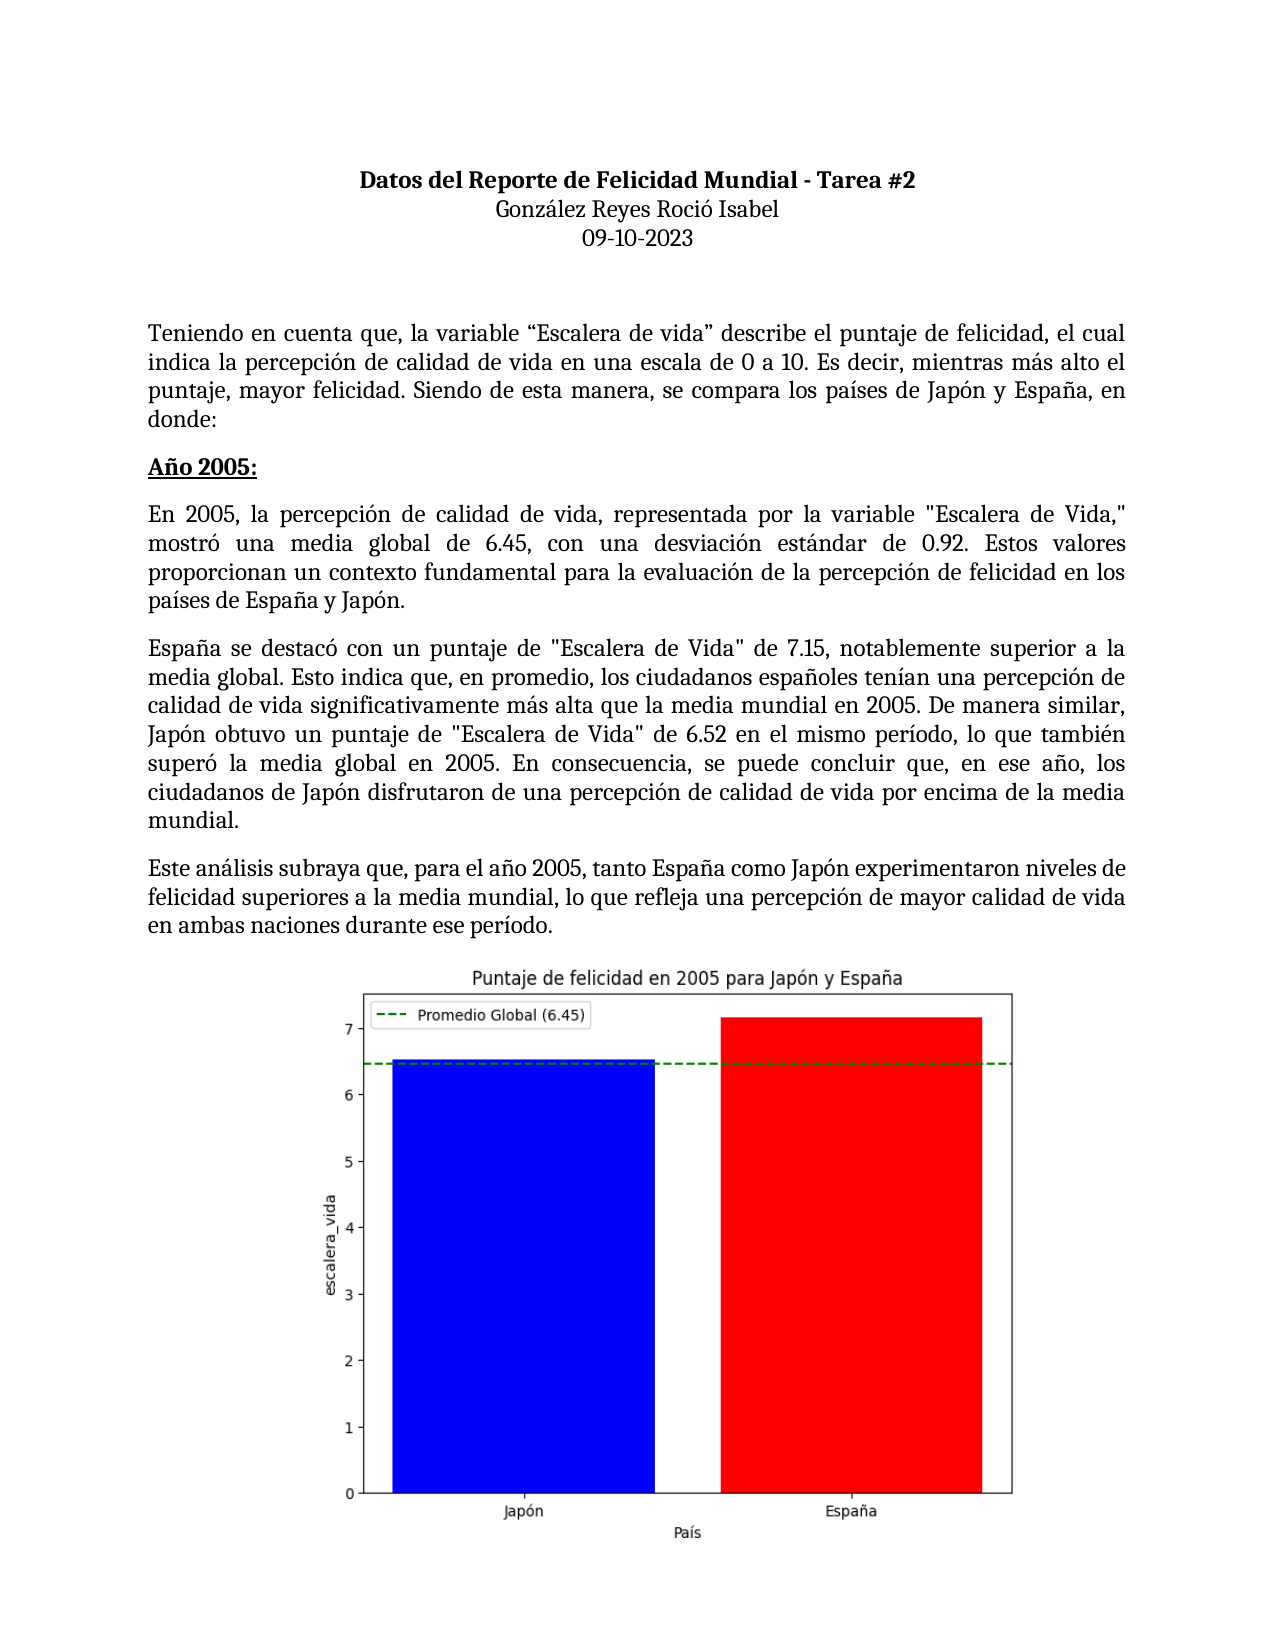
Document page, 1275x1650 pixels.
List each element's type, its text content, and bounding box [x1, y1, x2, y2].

text Año 2005: [148, 453, 1127, 481]
text España se destacó con un puntaje de "Escalera de Vida" de 7.15, notablemente superior a la media global. Esto indica que, en promedio, los ciudadanos españoles tenían una percepción de calidad de vida significativamente más alta que la media mundial en 2005. De manera similar, Japón obtuvo un puntaje de "Escalera de Vida" de 6.52 en el mismo período, lo que también superó la media global en 2005. En consecuencia, se puede concluir que, en ese año, los ciudadanos de Japón disfrutaron de una percepción de calidad de vida por encima de la media mundial. [148, 634, 1127, 835]
text En 2005, la percepción de calidad de vida, representada por la variable "Escalera de Vida," mostró una media global de 6.45, con una desviación estándar de 0.92. Estos valores proporcionan un contexto fundamental para la evaluación de la percepción de felicidad en los países de España y Japón. [148, 500, 1127, 615]
text Datos del Reporte de Felicidad Mundial - Tarea #2 González Reyes Roció Isabel 09-10-2023 [148, 166, 1127, 253]
text Este análisis subraya que, para el año 2005, tanto España como Japón experimentaron niveles de felicidad superiores a la media mundial, lo que refleja una percepción de mayor calidad de vida en ambas naciones durante ese período. [148, 854, 1127, 940]
picture [313, 960, 1022, 1551]
text Teniendo en cuenta que, la variable “Escalera de vida” describe el puntaje de felicidad, el cual indica la percepción de calidad de vida en una escala de 0 a 10. Es decir, mientras más alto el puntaje, mayor felicidad. Siendo de esta manera, se compara los países de Japón y España, en donde: [148, 319, 1127, 434]
